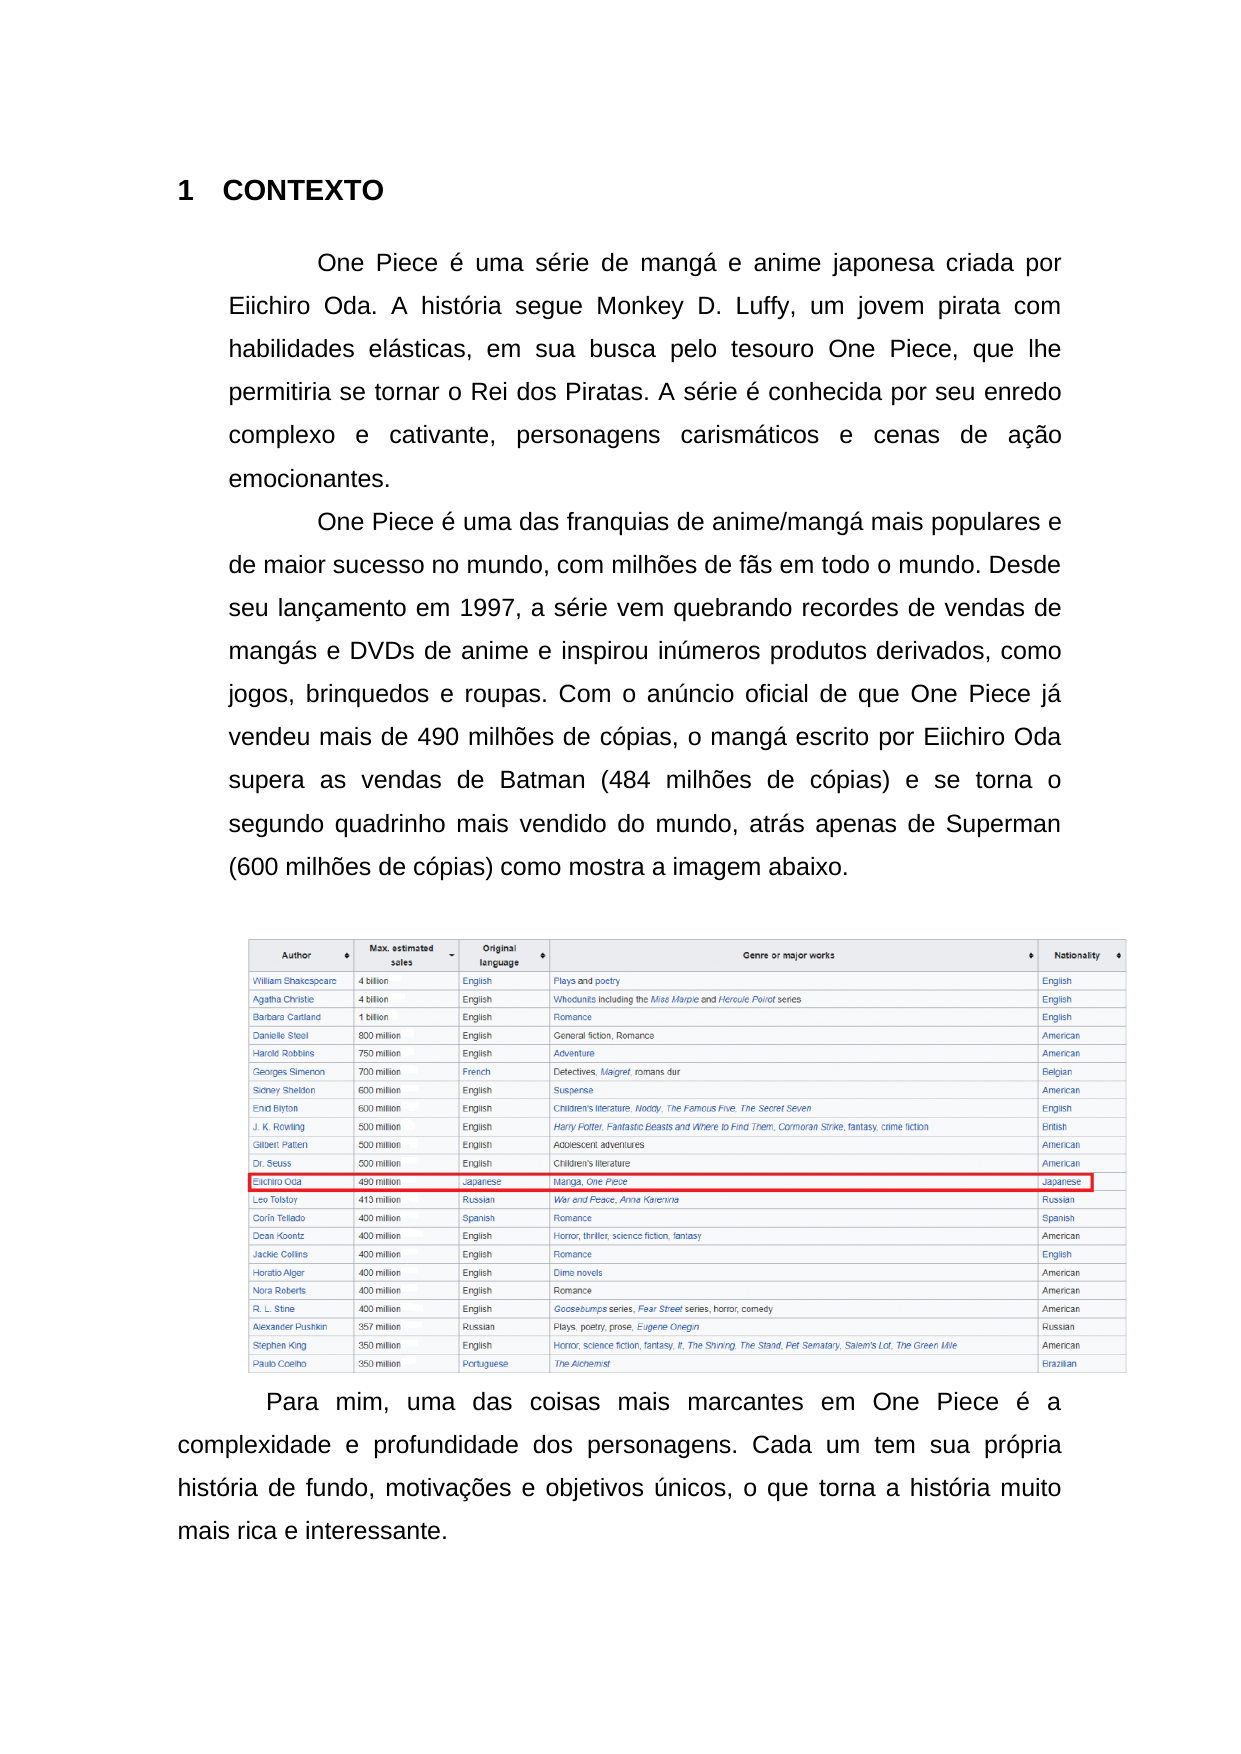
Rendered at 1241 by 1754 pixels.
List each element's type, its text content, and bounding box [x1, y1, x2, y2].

text Para mim, uma das coisas mais marcantes em One Piece é a complexidade e profundidade dos personagens. Cada um tem sua própria história de fundo, motivações e objetivos únicos, o que torna a história muito mais rica e interessante. [177, 1387, 1063, 1545]
text One Piece é uma das franquias de anime/mangá mais populares e de maior sucesso no mundo, com milhões de fãs em todo o mundo. Desde seu lançamento em 1997, a série vem quebrando recordes de vendas de mangás e DVDs de anime e inspirou inúmeros produtos derivados, como jogos, brinquedos e roupas. Com o anúncio oficial de que One Piece já vendeu mais de 490 milhões de cópias, o mangá escrito por Eiichiro Oda supera as vendas de Batman (484 milhões de cópias) e se torna o segundo quadrinho mais vendido do mundo, atrás apenas de Superman (600 milhões de cópias) como mostra a imagem abaixo. [228, 507, 1063, 881]
subtitle CONTEXTO [177, 173, 1063, 206]
text One Piece é uma série de mangá e anime japonesa criada por Eiichiro Oda. A história segue Monkey D. Luffy, um jovem pirata com habilidades elásticas, em sua busca pelo tesouro One Piece, que lhe permitiria se tornar o Rei dos Piratas. A série é conhecida por seu enredo complexo e cativante, personagens carismáticos e cenas de ação emocionantes. [228, 248, 1063, 492]
